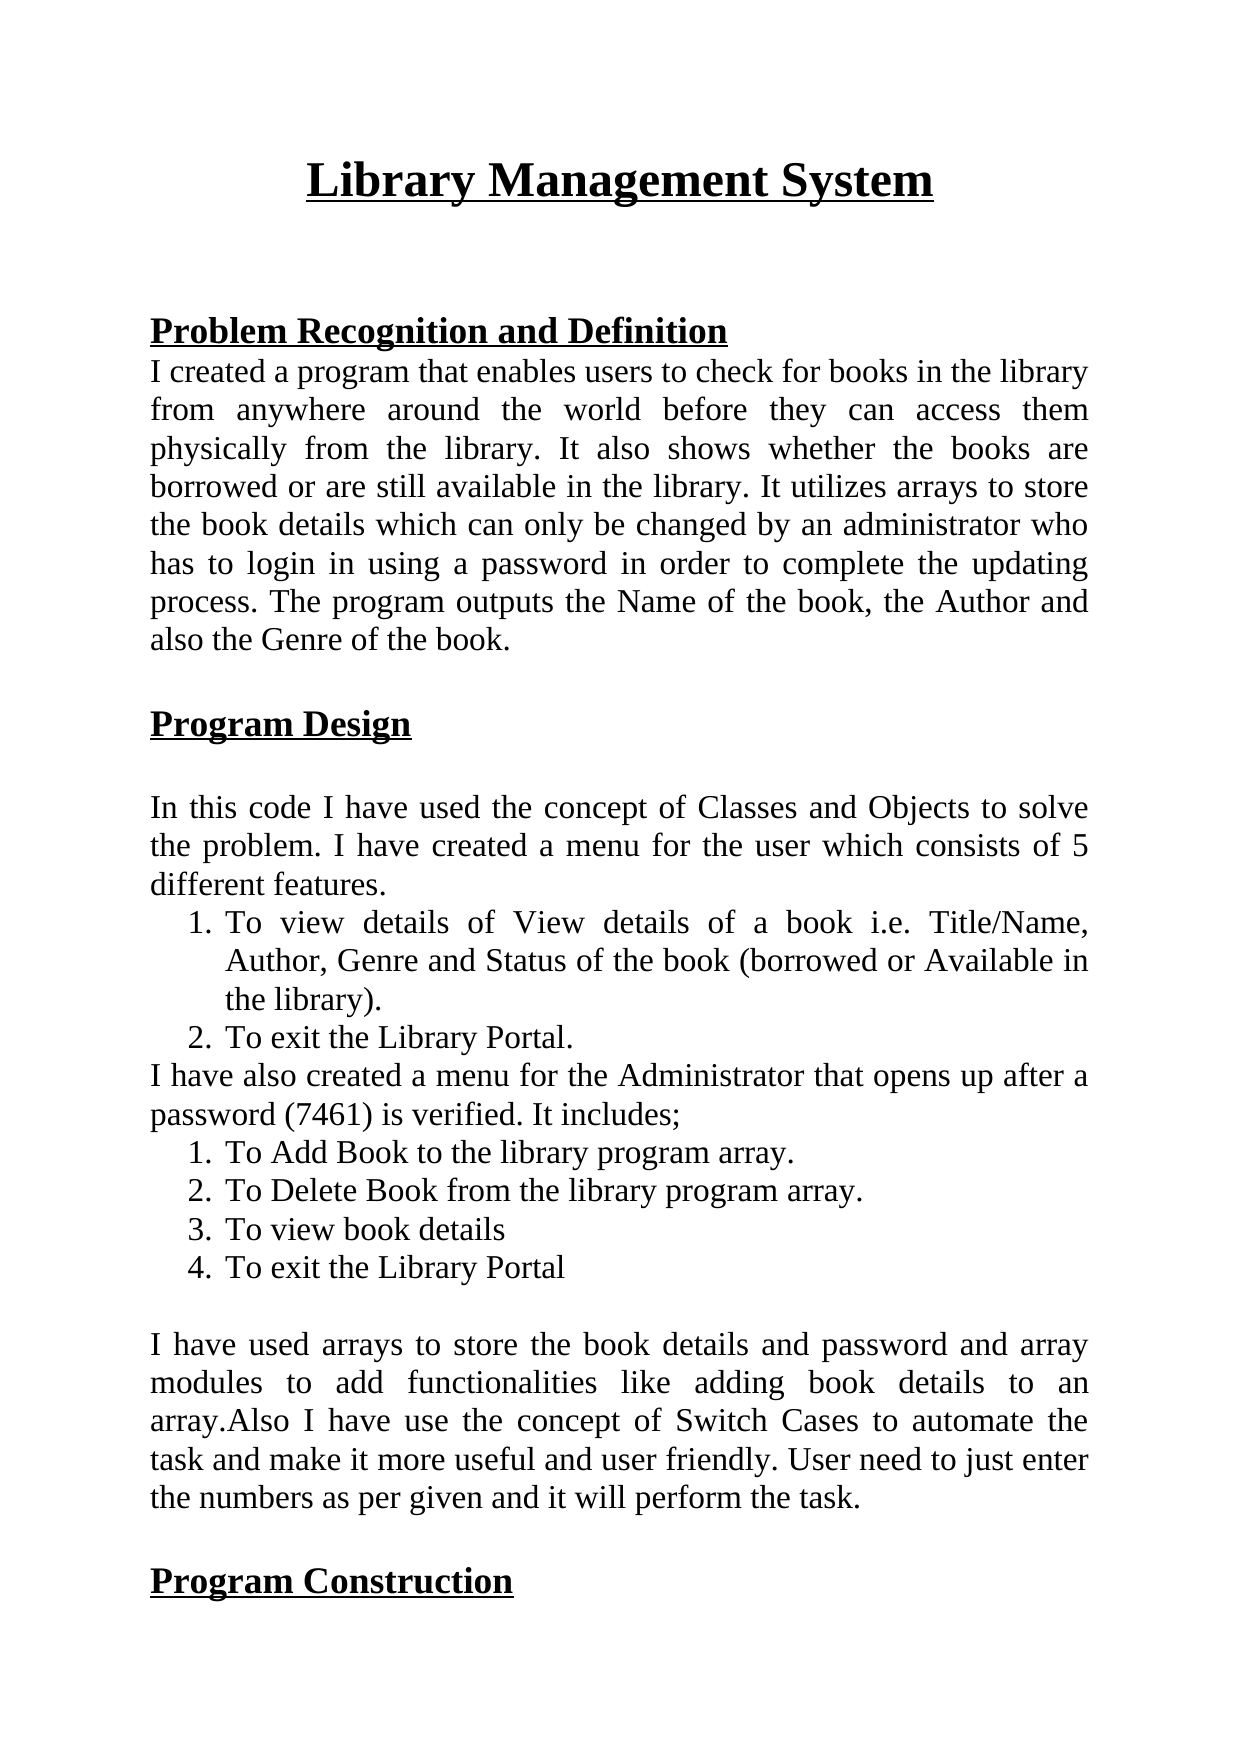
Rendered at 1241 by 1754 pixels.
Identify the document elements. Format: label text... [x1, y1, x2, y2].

list To exit the Library Portal. [187, 1017, 1090, 1056]
list To Add Book to the library program array. [187, 1132, 1090, 1171]
list To view book details [187, 1209, 1090, 1247]
text I created a program that enables users to check for books in the library from anywhere around the world before they can access them physically from the library. It also shows whether the books are borrowed or are still available in the library. It utilizes arrays to store the book details which can only be changed by an administrator who has to login in using a password in order to complete the updating process. The program outputs the Name of the book, the Author and also the Genre of the book. [150, 351, 1090, 658]
text In this code I have used the concept of Classes and Objects to solve the problem. I have created a menu for the user which consists of 5 different features. [150, 787, 1090, 902]
list To Delete Book from the library program array. [187, 1171, 1090, 1209]
text Program Construction [150, 1559, 1090, 1602]
text Problem Recognition and Definition [150, 308, 1090, 351]
text Library Management System [150, 150, 1090, 207]
text I have used arrays to store the book details and password and array modules to add functionalities like adding book details to an array.Also I have use the concept of Switch Cases to automate the task and make it more useful and user friendly. User need to just enter the numbers as per given and it will perform the task. [150, 1324, 1090, 1516]
text Program Design [150, 701, 1090, 744]
list To view details of View details of a book i.e. Title/Name, Author, Genre and Status of the book (borrowed or Available in the library). [187, 902, 1090, 1017]
list To exit the Library Portal [187, 1247, 1090, 1286]
text I have also created a menu for the Administrator that opens up after a password (7461) is verified. It includes; [150, 1056, 1090, 1132]
